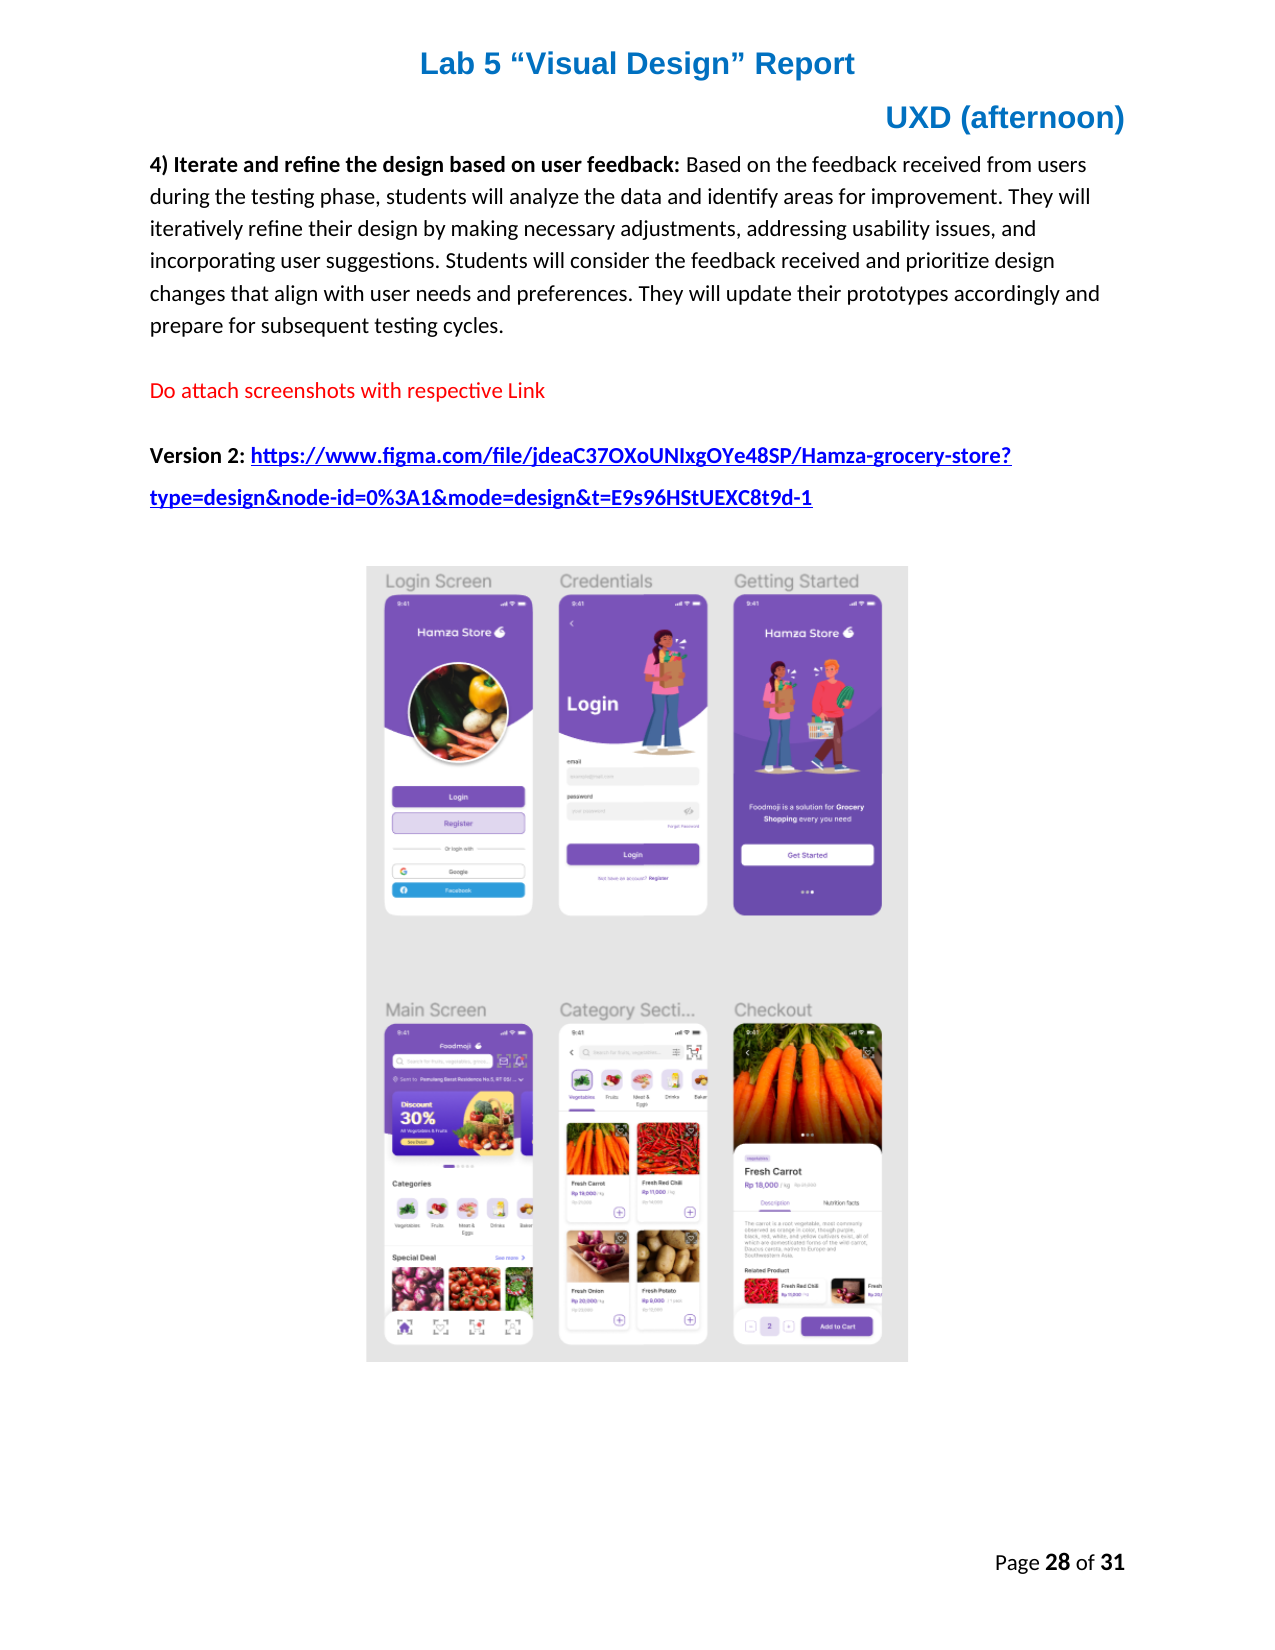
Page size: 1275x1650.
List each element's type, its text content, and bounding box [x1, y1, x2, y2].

text 4) Iterate and refine the design based on user feedback: Based on the feedback received from users during the testing phase, students will analyze the data and identify areas for improvement. They will iteratively refine their design by making necessary adjustments, addressing usability issues, and incorporating user suggestions. Students will consider the feedback received and prioritize design changes that align with user needs and preferences. They will update their prototypes accordingly and prepare for subsequent testing cycles. [149, 150, 1125, 339]
text Version 2: https://www.figma.com/file/jdeaC37OXoUNIxgOYe48SP/Hamza-grocery-store?type=design&node-id=0%3A1&mode=design&t=E9s96HStUEXC8t9d-1 [149, 441, 1125, 511]
picture [366, 566, 909, 1362]
text Do attach screenshots with respective Link [149, 376, 1125, 404]
